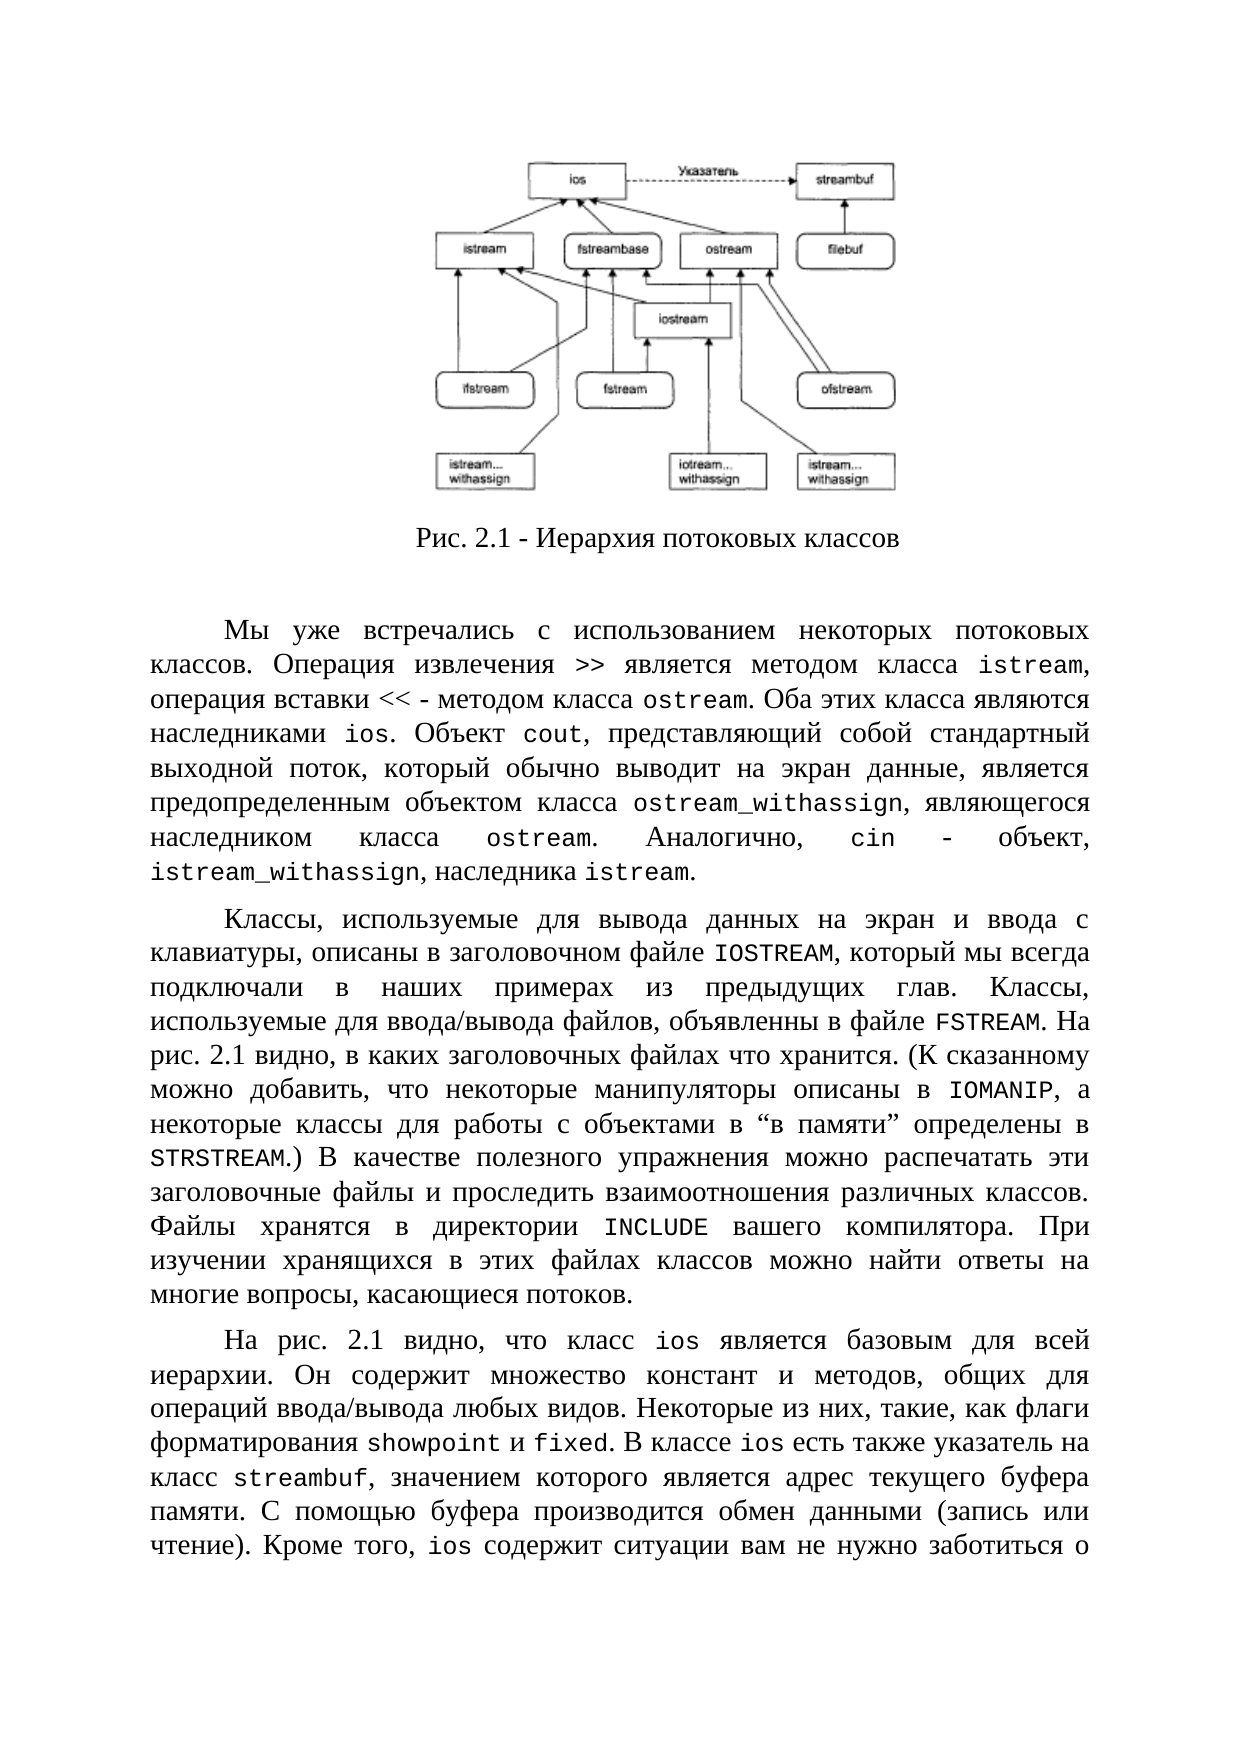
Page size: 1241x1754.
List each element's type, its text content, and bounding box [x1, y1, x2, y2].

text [150, 1322, 1090, 1562]
text Рис. 2.1 - Иерархия потоковых классов [150, 520, 1090, 554]
text Мы уже встречались с использованием некоторых потоковых классов. Операция извлечения >> является методом класса istream, операция вставки << - методом класса ostream. Оба этих класса являются наследниками ios. Объект cout, представляющий собой стандартный выходной поток, который обычно выводит на экран данные, является предопределенным объектом класса ostream_withassign, являющегося наследником класса ostream. Аналогично, cin - объект, istream_withassign, наследника istream. [150, 612, 1090, 888]
picture [406, 150, 910, 508]
text Классы, используемые для вывода данных на экран и ввода с клавиатуры, описаны в заголовочном файле IOSTREAM, который мы всегда подключали в наших примерах из предыдущих глав. Классы, используемые для ввода/вывода файлов, объявленны в файле FSTREAM. На рис. 2.1 видно, в каких заголовочных файлах что хранится. (К сказанному можно добавить, что некоторые манипуляторы описаны в IOMANIP, а некоторые классы для работы с объектами в “в памяти” определены в STRSTREAM.) В качестве полезного упражнения можно распечатать эти заголовочные файлы и проследить взаимоотношения различных классов. Файлы хранятся в директории INCLUDE вашего компилятора. При изучении хранящихся в этих файлах классов можно найти ответы на многие вопросы, касающиеся потоков. [150, 901, 1090, 1309]
